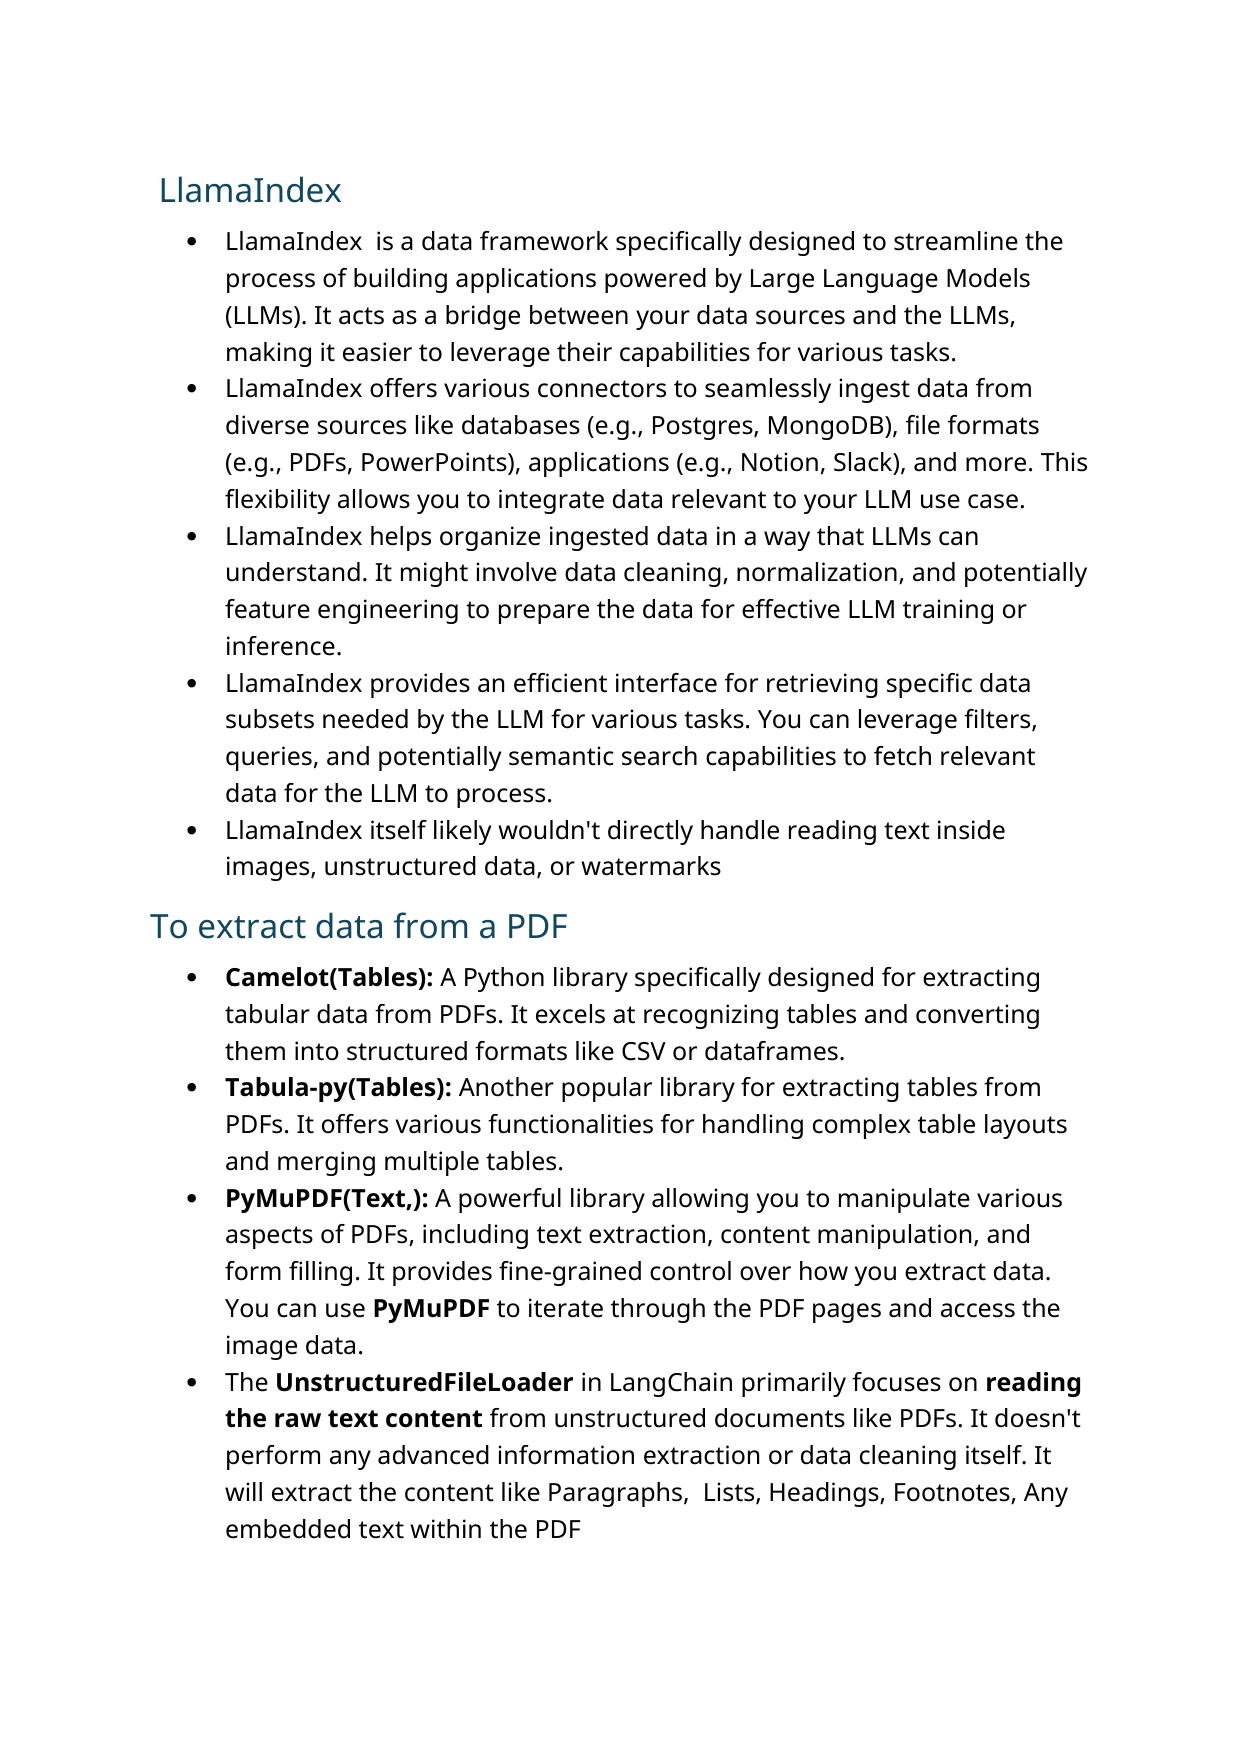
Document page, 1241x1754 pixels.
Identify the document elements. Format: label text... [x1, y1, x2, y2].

list LlamaIndex is a data framework specifically designed to streamline the process of building applications powered by Large Language Models (LLMs). It acts as a bridge between your data sources and the LLMs, making it easier to leverage their capabilities for various tasks. [187, 224, 1090, 368]
list The UnstructuredFileLoader in LangChain primarily focuses on reading the raw text content from unstructured documents like PDFs. It doesn't perform any advanced information extraction or data cleaning itself. It will extract the content like Paragraphs, Lists, Headings, Footnotes, Any embedded text within the PDF [187, 1364, 1090, 1545]
list LlamaIndex offers various connectors to seamlessly ingest data from diverse sources like databases (e.g., Postgres, MongoDB), file formats (e.g., PDFs, PowerPoints), applications (e.g., Notion, Slack), and more. This flexibility allows you to integrate data relevant to your LLM use case. [187, 371, 1090, 515]
list PyMuPDF(Text,): A powerful library allowing you to manipulate various aspects of PDFs, including text extraction, content manipulation, and form filling. It provides fine-grained control over how you extract data. You can use PyMuPDF to iterate through the PDF pages and access the image data. [187, 1180, 1090, 1362]
subtitle To extract data from a PDF [150, 902, 1090, 948]
list LlamaIndex itself likely wouldn't directly handle reading text inside images, unstructured data, or watermarks [187, 812, 1090, 883]
subtitle LlamaIndex [150, 167, 1090, 212]
list Tabula-py(Tables): Another popular library for extracting tables from PDFs. It offers various functionalities for handling complex table layouts and merging multiple tables. [187, 1070, 1090, 1178]
list LlamaIndex provides an efficient interface for retrieving specific data subsets needed by the LLM for various tasks. You can leverage filters, queries, and potentially semantic search capabilities to fetch relevant data for the LLM to process. [187, 665, 1090, 809]
list LlamaIndex helps organize ingested data in a way that LLMs can understand. It might involve data cleaning, normalization, and potentially feature engineering to prepare the data for effective LLM training or inference. [187, 518, 1090, 662]
list Camelot(Tables): A Python library specifically designed for extracting tabular data from PDFs. It excels at recognizing tables and converting them into structured formats like CSV or dataframes. [187, 960, 1090, 1067]
